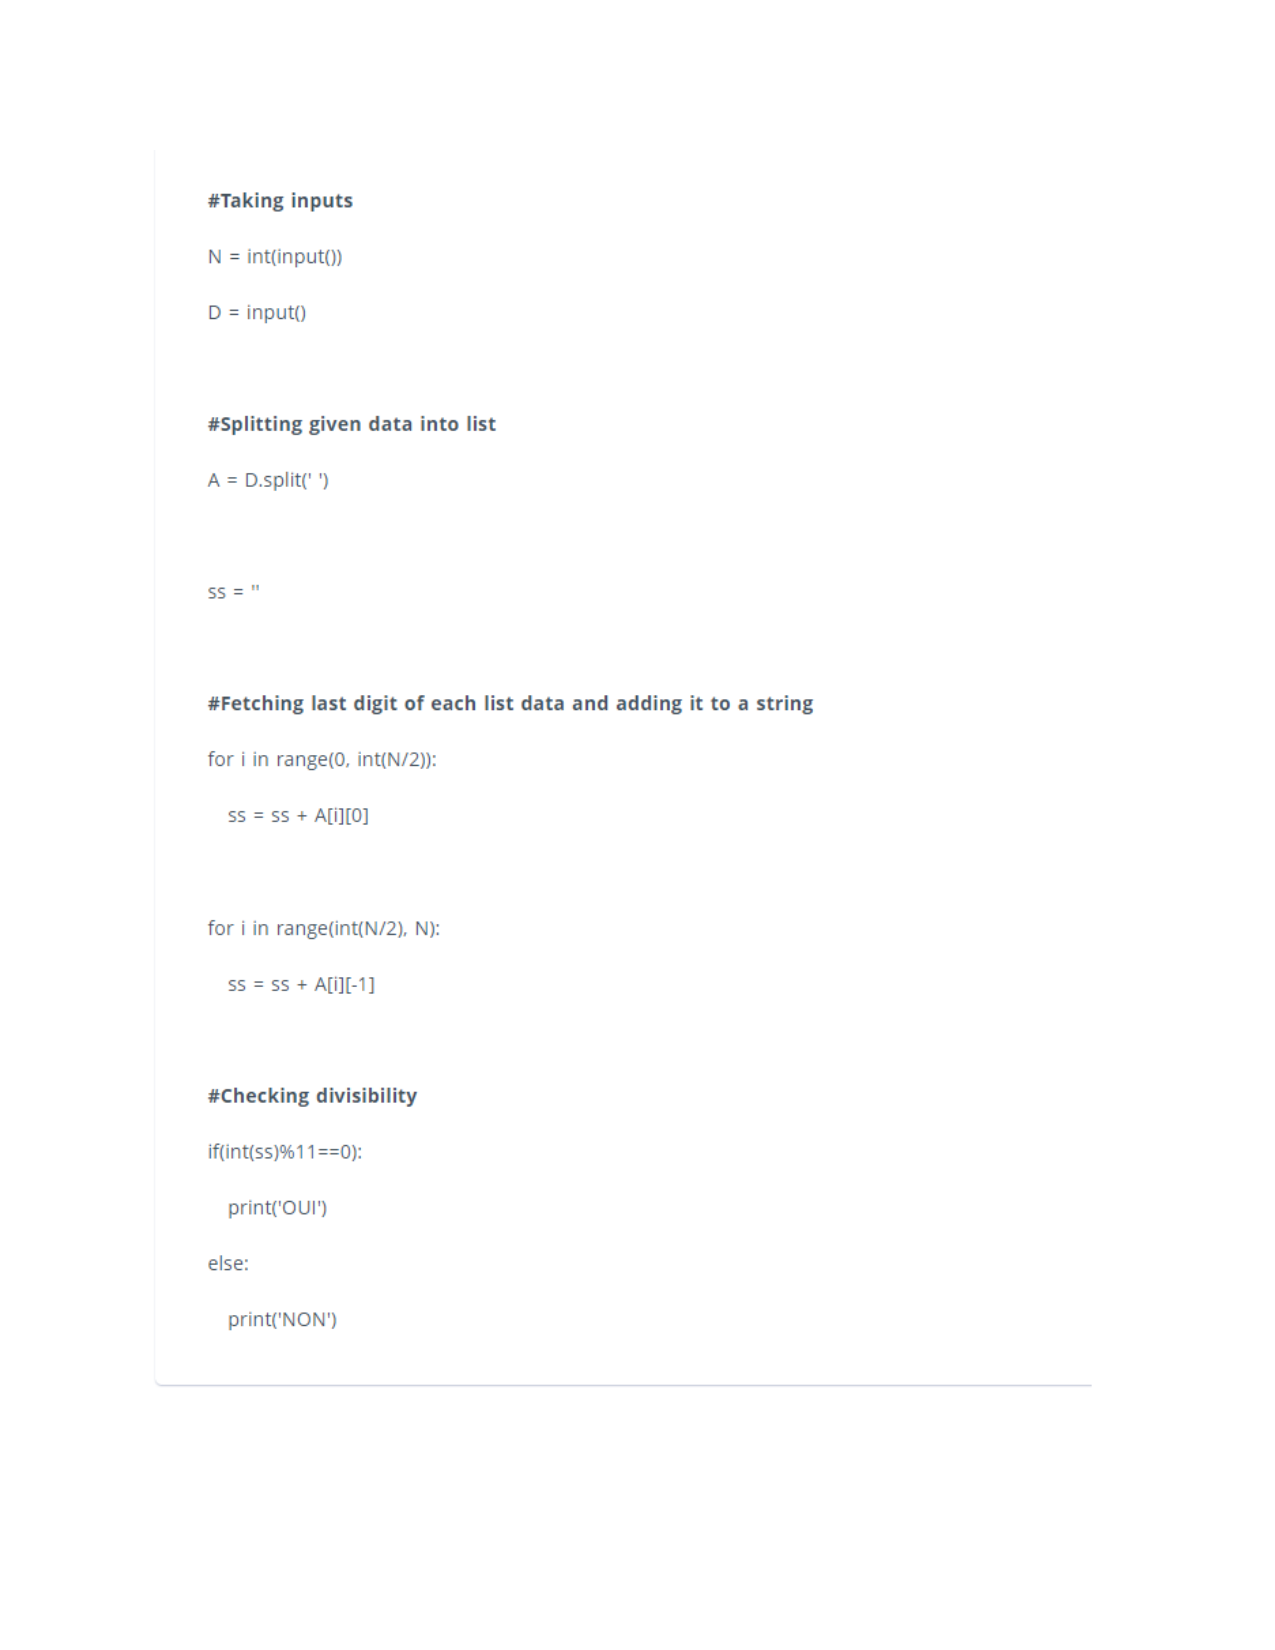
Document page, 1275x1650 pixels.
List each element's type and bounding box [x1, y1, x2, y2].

picture [150, 150, 1092, 1389]
